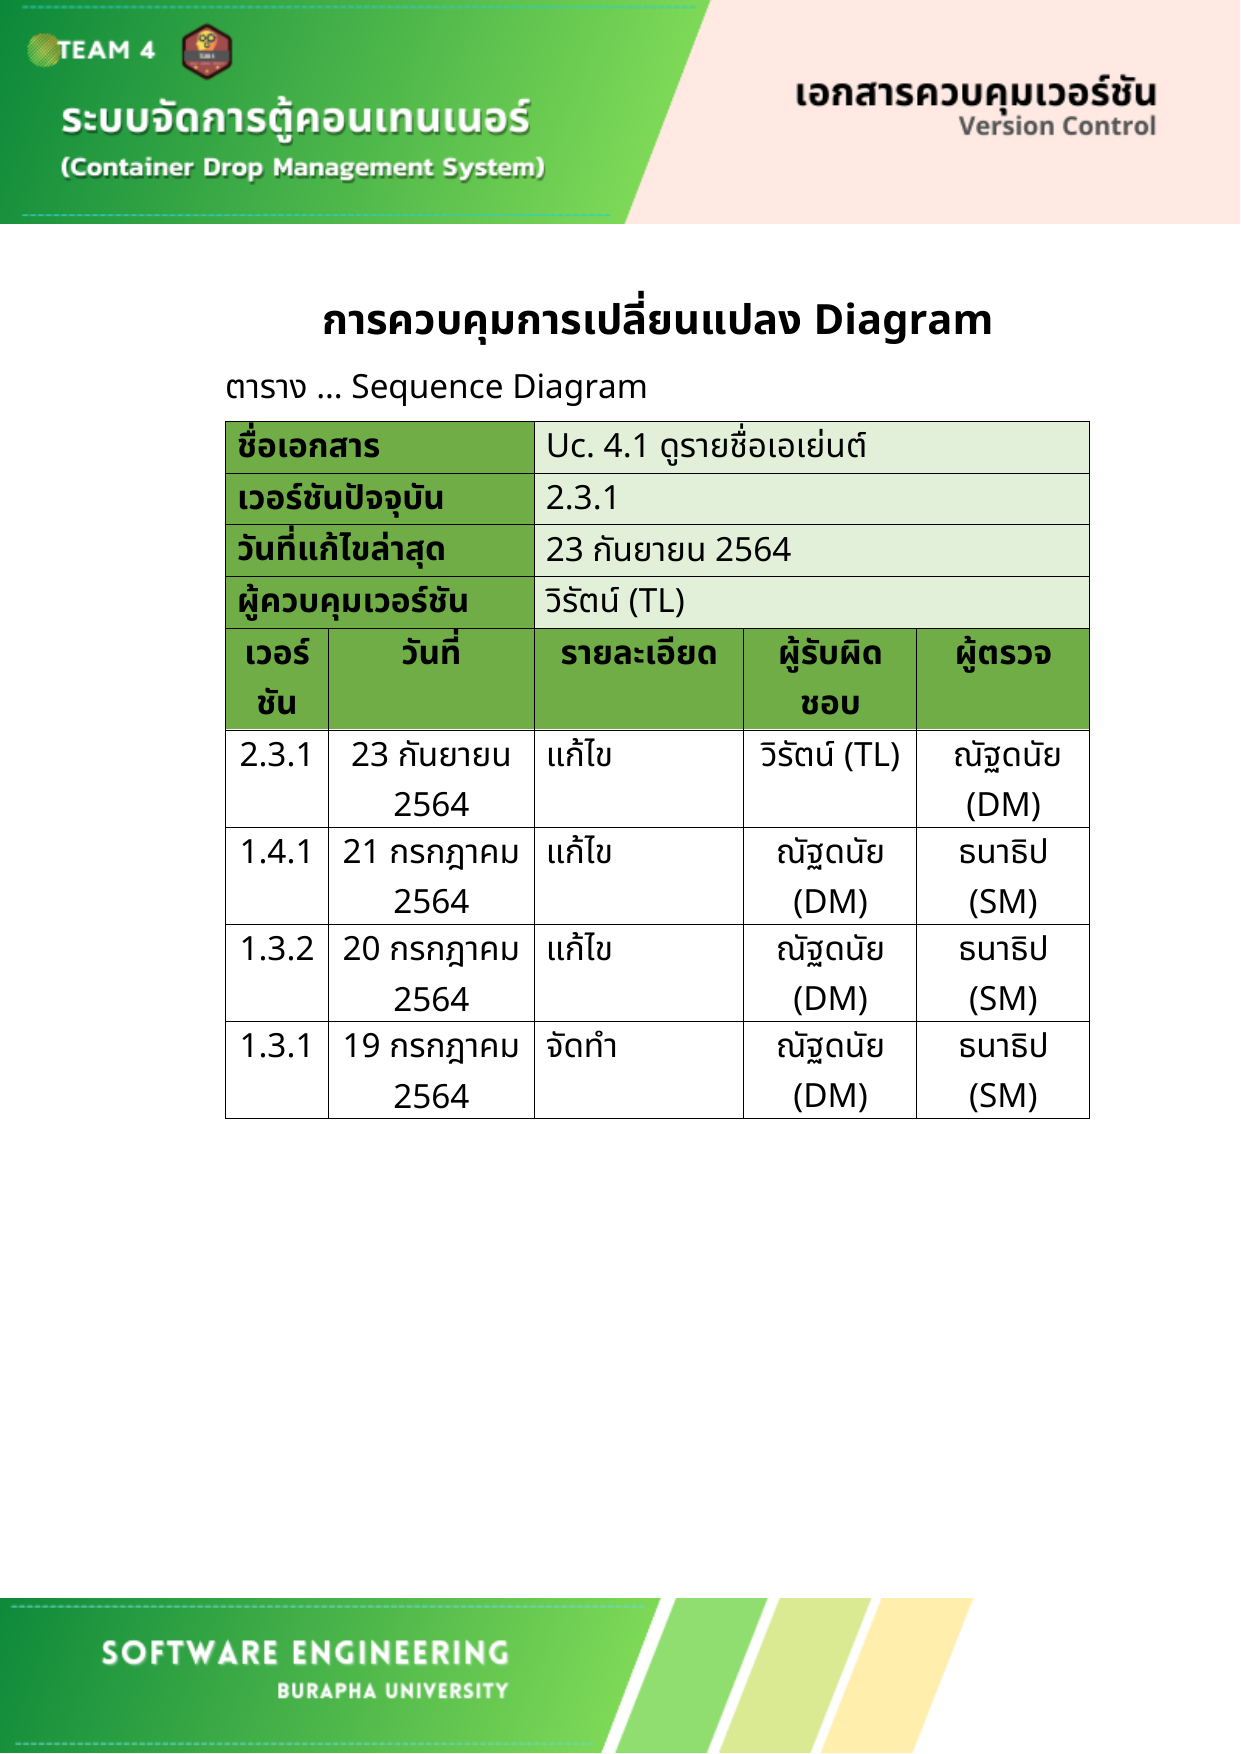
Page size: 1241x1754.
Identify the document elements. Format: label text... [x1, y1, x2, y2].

table_cell เวอร์ชันปัจจุบัน [226, 474, 534, 524]
table_cell 23 กันยายน 2564 [535, 525, 1089, 576]
table_cell 23 กันยายน 2564 [329, 731, 534, 827]
table_cell 20 กรกฎาคม 2564 [329, 925, 534, 1021]
table_cell ธนาธิป (SM) [917, 1022, 1089, 1118]
table_cell วันที่แก้ไขล่าสุด [226, 525, 534, 576]
text ตาราง … Sequence Diagram [225, 363, 1090, 414]
table_cell จัดทำ [535, 1022, 743, 1118]
table_cell ณัฐดนัย (DM) [744, 828, 916, 924]
table_cell ณัฐดนัย (DM) [744, 1022, 916, 1118]
table_cell 1.3.1 [226, 1022, 328, 1118]
table_header Uc. 4.1 ดูรายชื่อเอเย่นต์ [535, 422, 1089, 473]
table_header ชื่อเอกสาร [226, 422, 534, 473]
table_cell 1.3.2 [226, 925, 328, 1021]
table_cell ผู้ตรวจ [917, 629, 1089, 729]
table_cell ณัฐดนัย (DM) [744, 925, 916, 1021]
table_cell 2.3.1 [535, 474, 1089, 524]
table_cell 19 กรกฎาคม 2564 [329, 1022, 534, 1118]
table_cell แก้ไข [535, 731, 743, 827]
table_cell 2.3.1 [226, 731, 328, 827]
table_cell 21 กรกฎาคม 2564 [329, 828, 534, 924]
table_cell ผู้รับผิดชอบ [744, 629, 916, 729]
table_cell 1.4.1 [226, 828, 328, 924]
table_cell ผู้ควบคุมเวอร์ชัน [226, 577, 534, 628]
table_cell รายละเอียด [535, 629, 743, 729]
table_cell ณัฐดนัย (DM) [917, 731, 1089, 827]
text การควบคุมการเปลี่ยนแปลง Diagram [225, 290, 1090, 353]
table_cell วันที่ [329, 629, 534, 729]
table_cell ธนาธิป (SM) [917, 828, 1089, 924]
table_cell วิรัตน์ (TL) [535, 577, 1089, 628]
table_cell วิรัตน์ (TL) [744, 731, 916, 827]
table_cell แก้ไข [535, 828, 743, 924]
picture [0, 0, 1240, 224]
table_cell เวอร์ชัน [226, 629, 328, 729]
picture [0, 1598, 1238, 1753]
table_cell แก้ไข [535, 925, 743, 1021]
table_cell ธนาธิป (SM) [917, 925, 1089, 1021]
